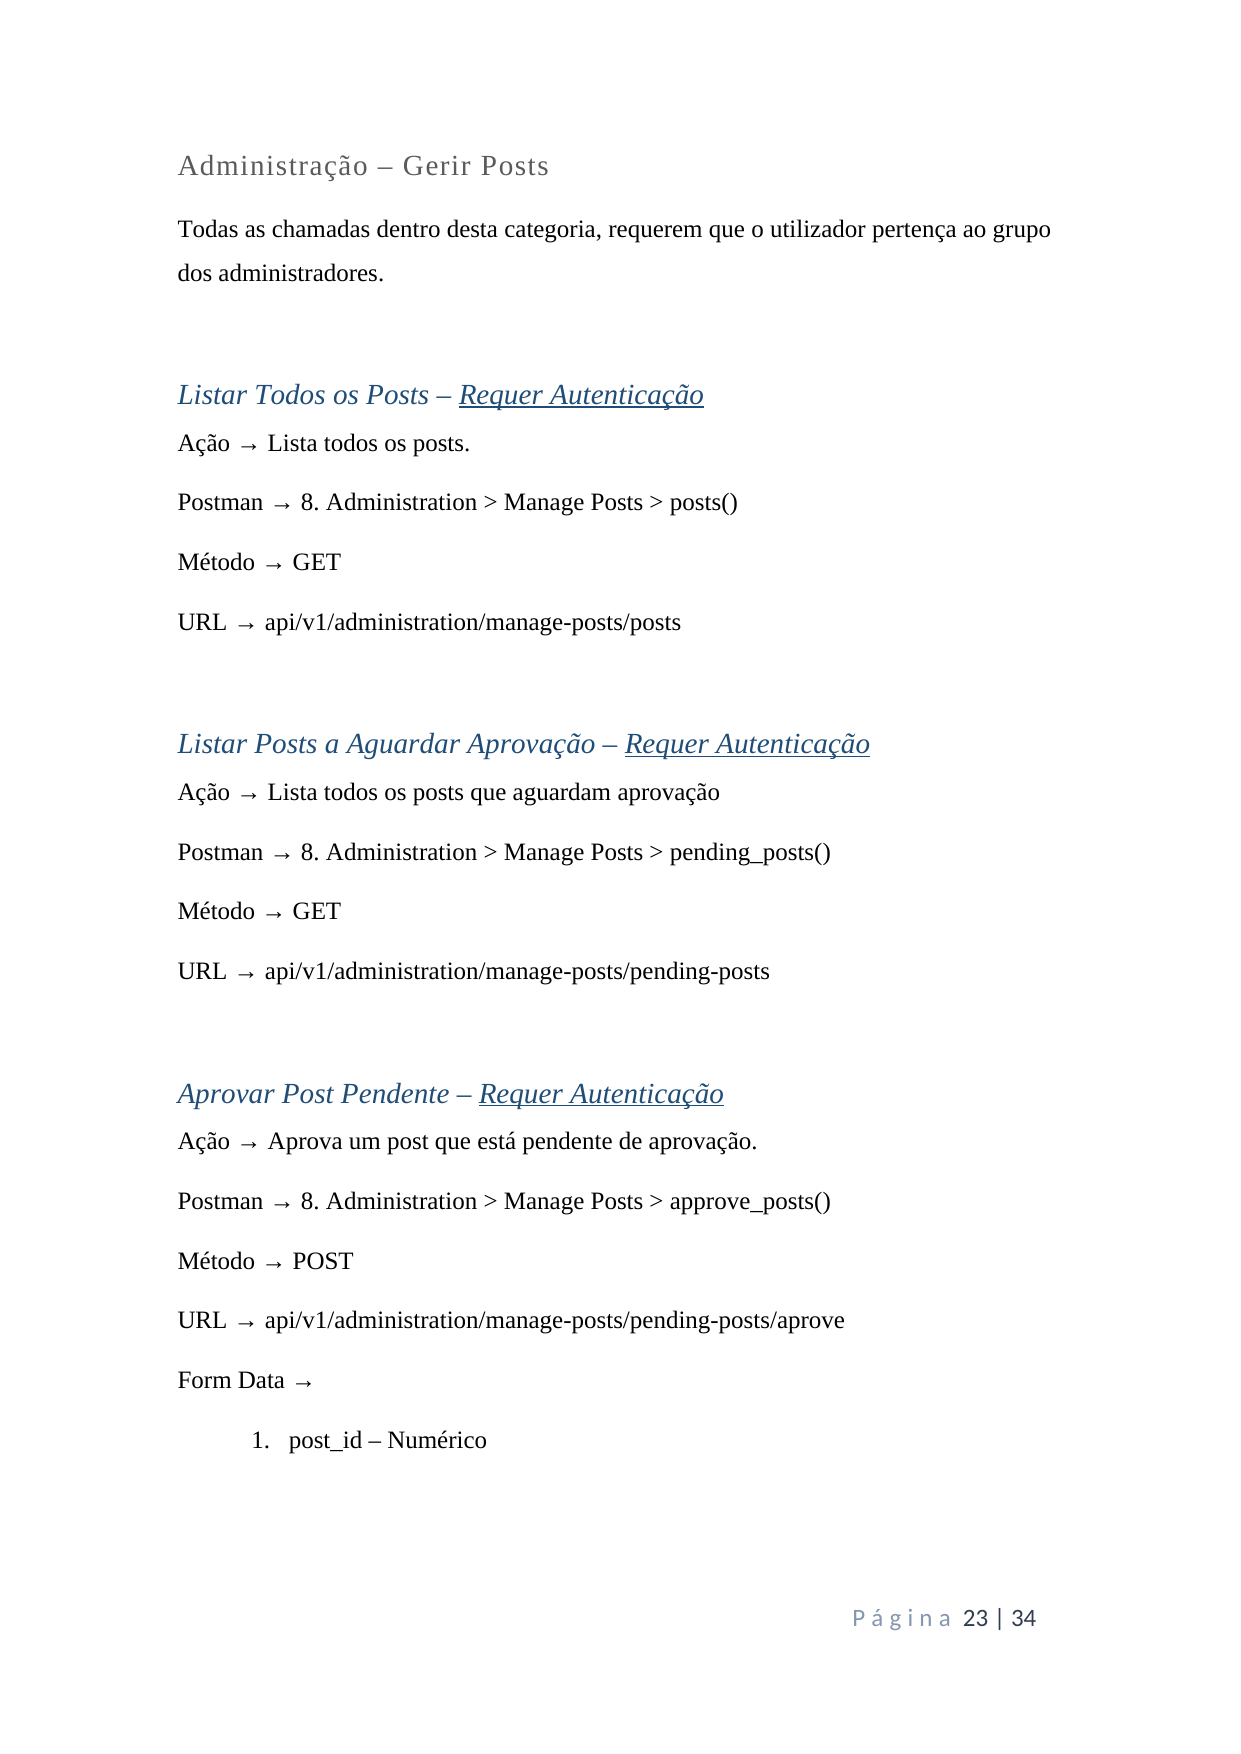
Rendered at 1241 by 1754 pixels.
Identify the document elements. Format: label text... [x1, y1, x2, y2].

list post_id – Numérico [251, 1425, 1063, 1454]
text Ação → Lista todos os posts. [177, 428, 1063, 456]
subtitle Administração – Gerir Posts [177, 148, 1063, 181]
text Método → POST [177, 1246, 1063, 1274]
subtitle Listar Todos os Posts – Requer Autenticação [177, 377, 1063, 411]
text Postman → 8. Administration > Manage Posts > pending_posts() [177, 837, 1063, 865]
text Form Data → [177, 1365, 1063, 1394]
text Postman → 8. Administration > Manage Posts > posts() [177, 487, 1063, 516]
text URL → api/v1/administration/manage-posts/posts [177, 607, 1063, 636]
text Ação → Aprova um post que está pendente de aprovação. [177, 1126, 1063, 1155]
subtitle Aprovar Post Pendente – Requer Autenticação [177, 1076, 1063, 1109]
text URL → api/v1/administration/manage-posts/pending-posts [177, 956, 1063, 985]
text URL → api/v1/administration/manage-posts/pending-posts/aprove [177, 1306, 1063, 1334]
text Todas as chamadas dentro desta categoria, requerem que o utilizador pertença ao grupo dos administradores. [177, 214, 1063, 286]
text Postman → 8. Administration > Manage Posts > approve_posts() [177, 1186, 1063, 1215]
subtitle Listar Posts a Aguardar Aprovação – Requer Autenticação [177, 727, 1063, 760]
text Método → GET [177, 547, 1063, 576]
text Método → GET [177, 896, 1063, 925]
text Ação → Lista todos os posts que aguardam aprovação [177, 777, 1063, 806]
